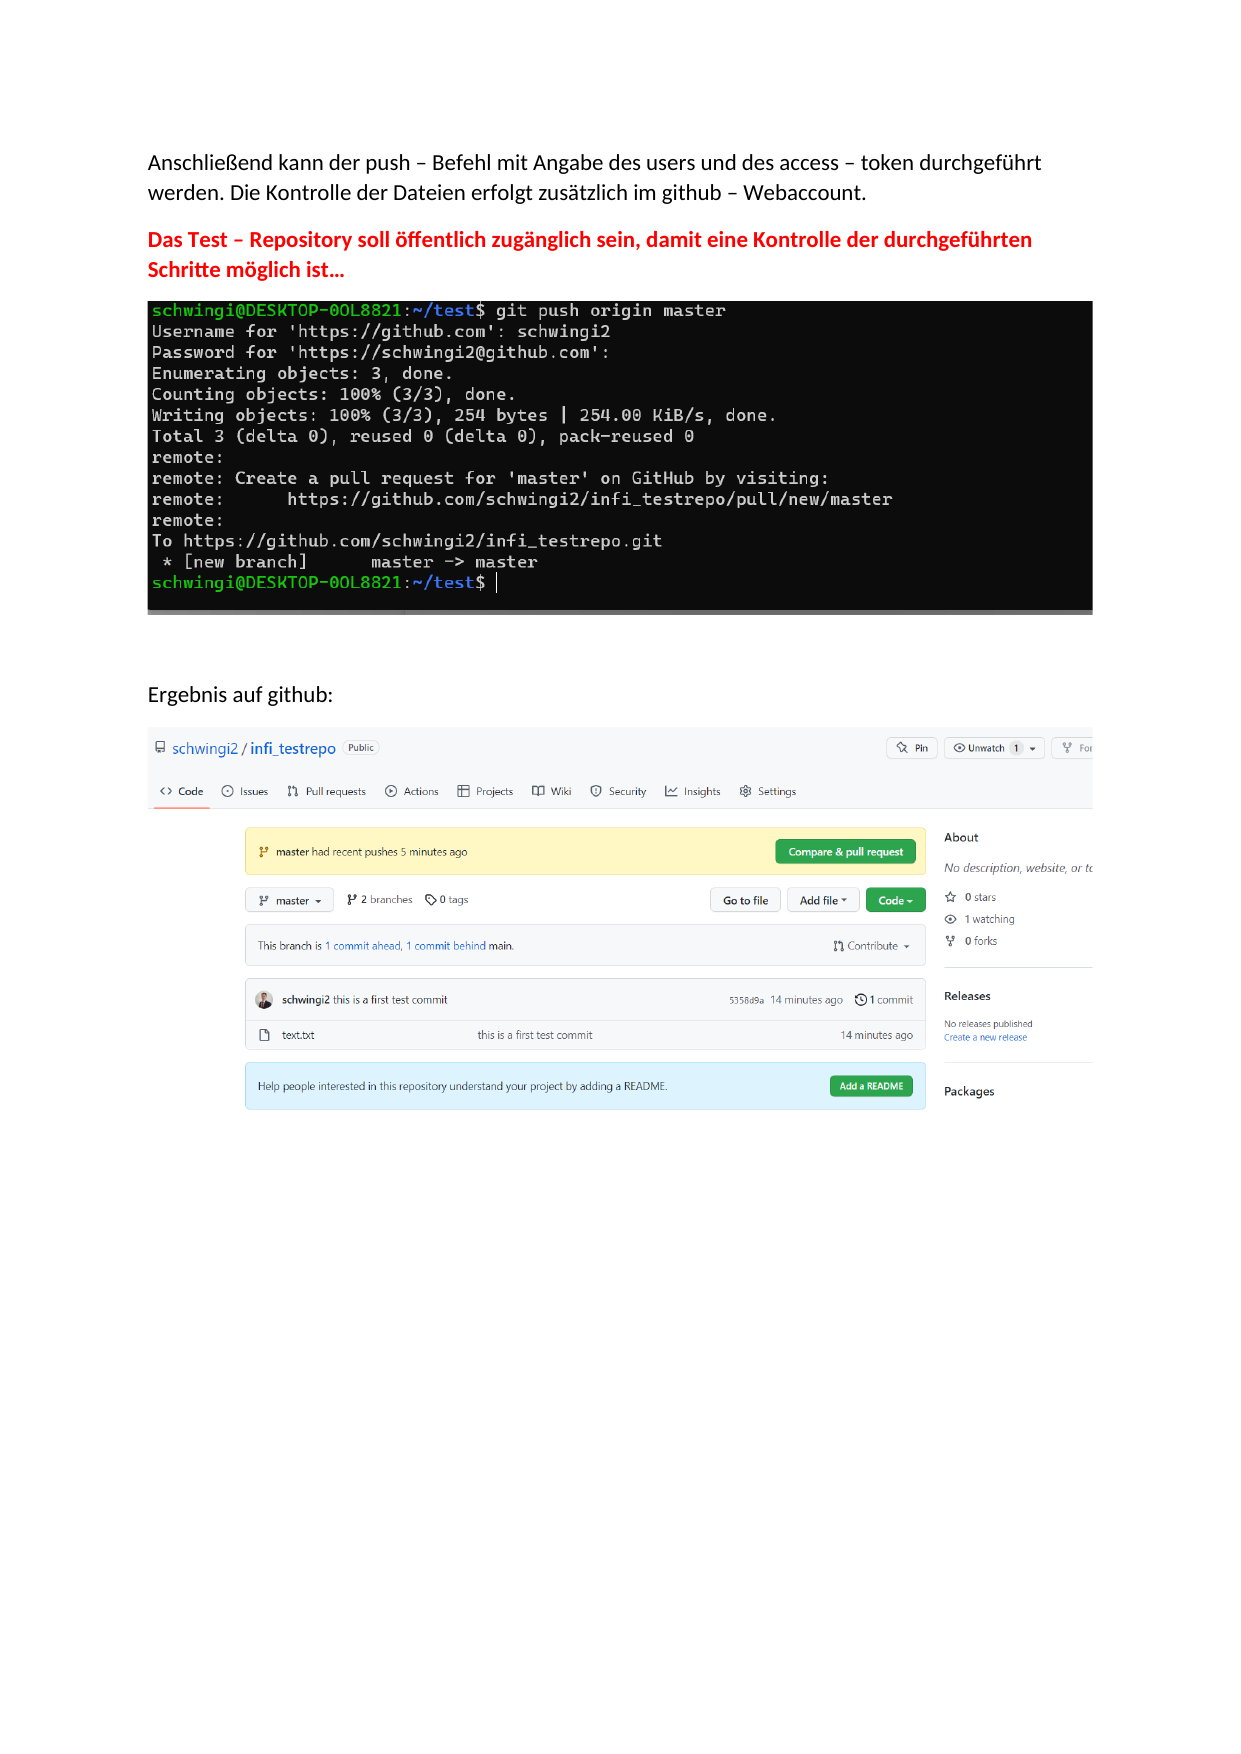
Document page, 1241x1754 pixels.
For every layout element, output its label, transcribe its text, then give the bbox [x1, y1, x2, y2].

picture [147, 727, 1093, 1111]
text Das Test – Repository soll öffentlich zugänglich sein, damit eine Kontrolle der durchgeführten Schritte möglich ist… [148, 225, 1093, 283]
text Ergebnis auf github: [148, 680, 1093, 708]
picture [147, 301, 1093, 615]
text Anschließend kann der push – Befehl mit Angabe des users und des access – token durchgeführt werden. Die Kontrolle der Dateien erfolgt zusätzlich im github – Webaccount. [148, 148, 1093, 206]
